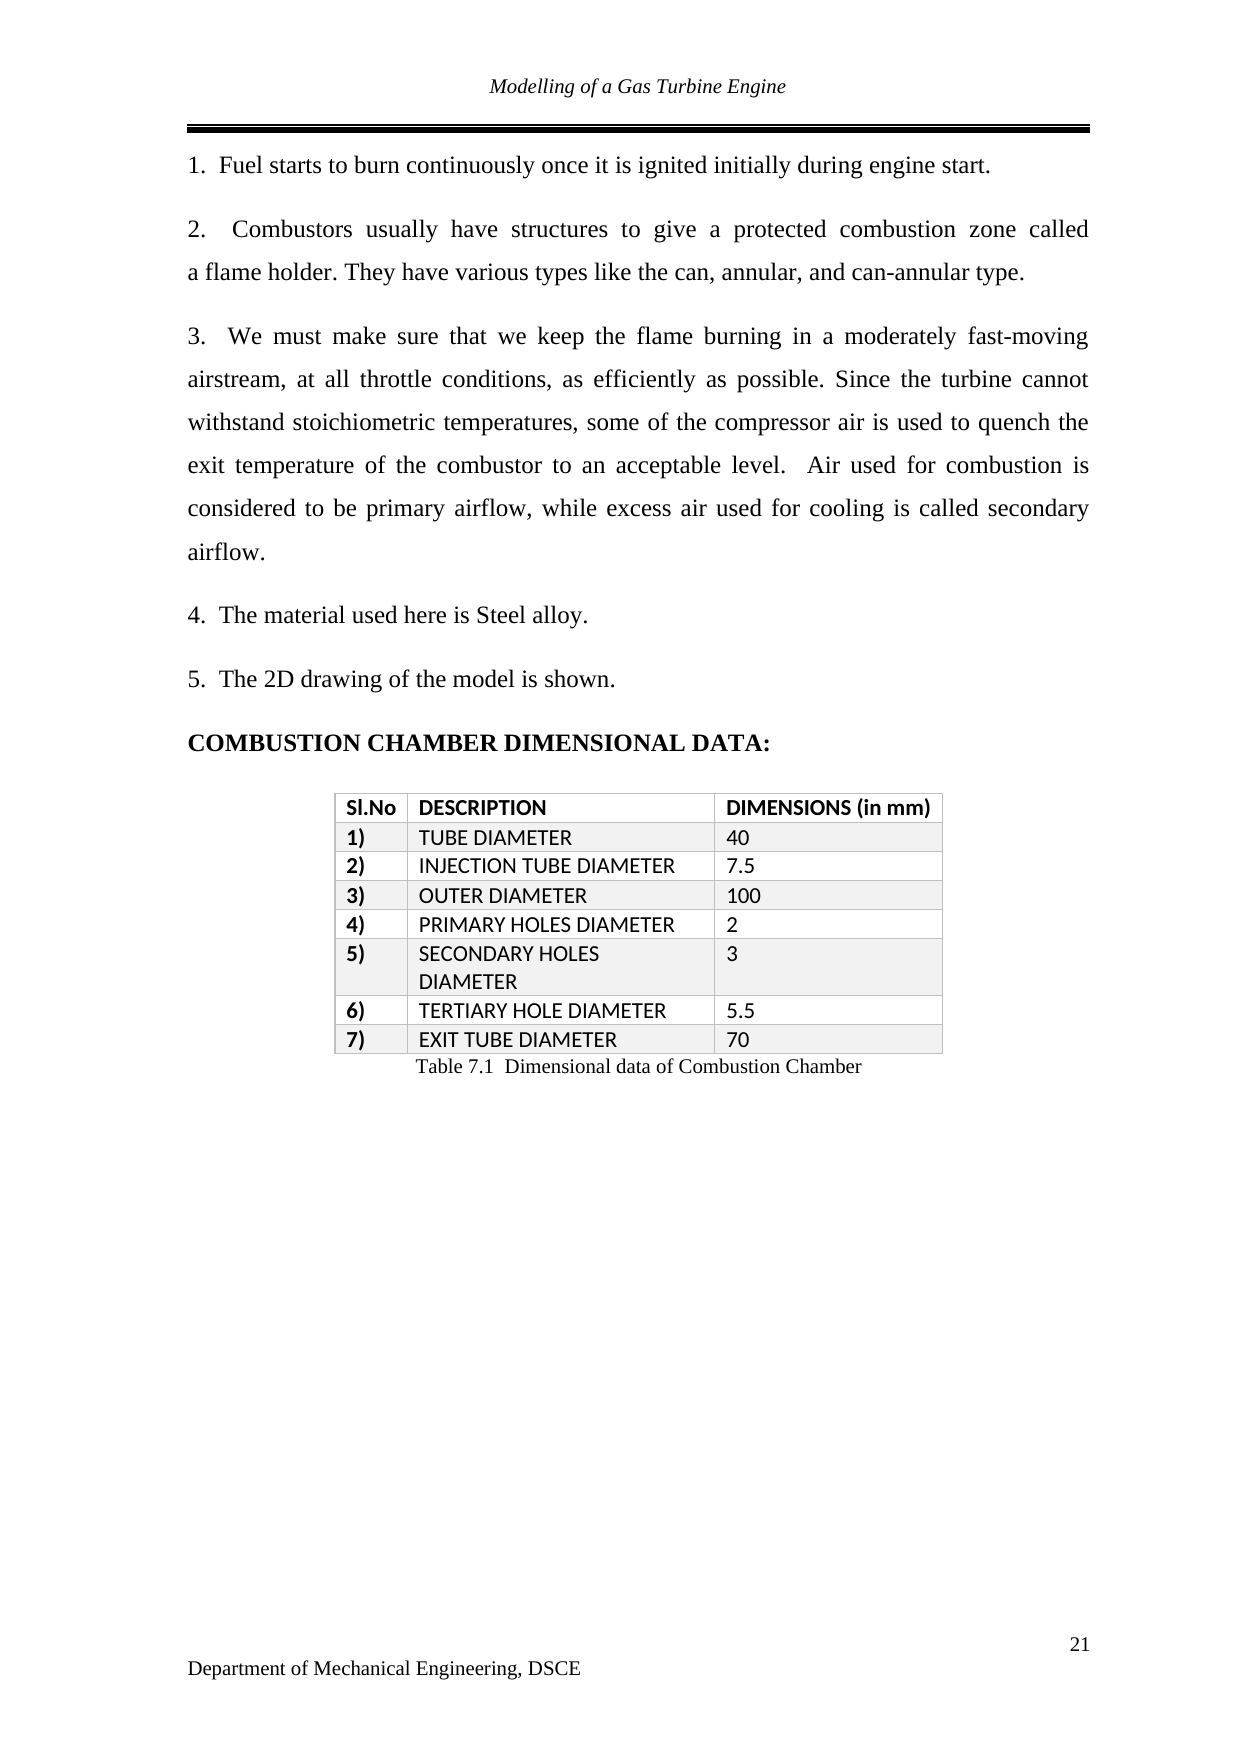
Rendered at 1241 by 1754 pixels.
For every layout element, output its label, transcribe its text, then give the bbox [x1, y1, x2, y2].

table_cell 2) [336, 852, 407, 880]
table_cell 2 [715, 910, 942, 938]
text 2. Combustors usually have structures to give a protected combustion zone called a flame holder. They have various types like the can, annular, and can-annular type. [187, 214, 1090, 286]
table_cell 7) [336, 1025, 407, 1053]
table_cell 4) [336, 910, 407, 938]
text 5. The 2D drawing of the model is shown. [187, 664, 1090, 693]
text 3. We must make sure that we keep the flame burning in a moderately fast-moving airstream, at all throttle conditions, as efficiently as possible. Since the turbine cannot withstand stoichiometric temperatures, some of the compressor air is used to quench the exit temperature of the combustor to an acceptable level. Air used for combustion is considered to be primary airflow, while excess air used for cooling is called secondary airflow. [187, 321, 1090, 565]
table_cell 3 [715, 939, 942, 995]
table_cell OUTER DIAMETER [408, 881, 714, 909]
table_cell 1) [336, 823, 407, 851]
table_cell 70 [715, 1025, 942, 1053]
table_cell 100 [715, 881, 942, 909]
table_cell SECONDARY HOLES DIAMETER [408, 939, 714, 995]
text 1. Fuel starts to burn continuously once it is ignited initially during engine start. [187, 150, 1090, 179]
table_cell 6) [336, 996, 407, 1024]
table_cell TUBE DIAMETER [408, 823, 714, 851]
table_cell 40 [715, 823, 942, 851]
table_cell TERTIARY HOLE DIAMETER [408, 996, 714, 1024]
table_cell 7.5 [715, 852, 942, 880]
table_cell 3) [336, 881, 407, 909]
table_header DESCRIPTION [408, 794, 714, 822]
table_header DIMENSIONS (in mm) [715, 794, 942, 822]
text Table 7.1 Dimensional data of Combustion Chamber [187, 1054, 1090, 1078]
text COMBUSTION CHAMBER DIMENSIONAL DATA: [187, 728, 1090, 757]
table_cell 5.5 [715, 996, 942, 1024]
text 4. The material used here is Steel alloy. [187, 601, 1090, 629]
table_cell 5) [336, 939, 407, 995]
table_header Sl.No [336, 794, 407, 822]
table_cell PRIMARY HOLES DIAMETER [408, 910, 714, 938]
table_cell INJECTION TUBE DIAMETER [408, 852, 714, 880]
table_cell EXIT TUBE DIAMETER [408, 1025, 714, 1053]
